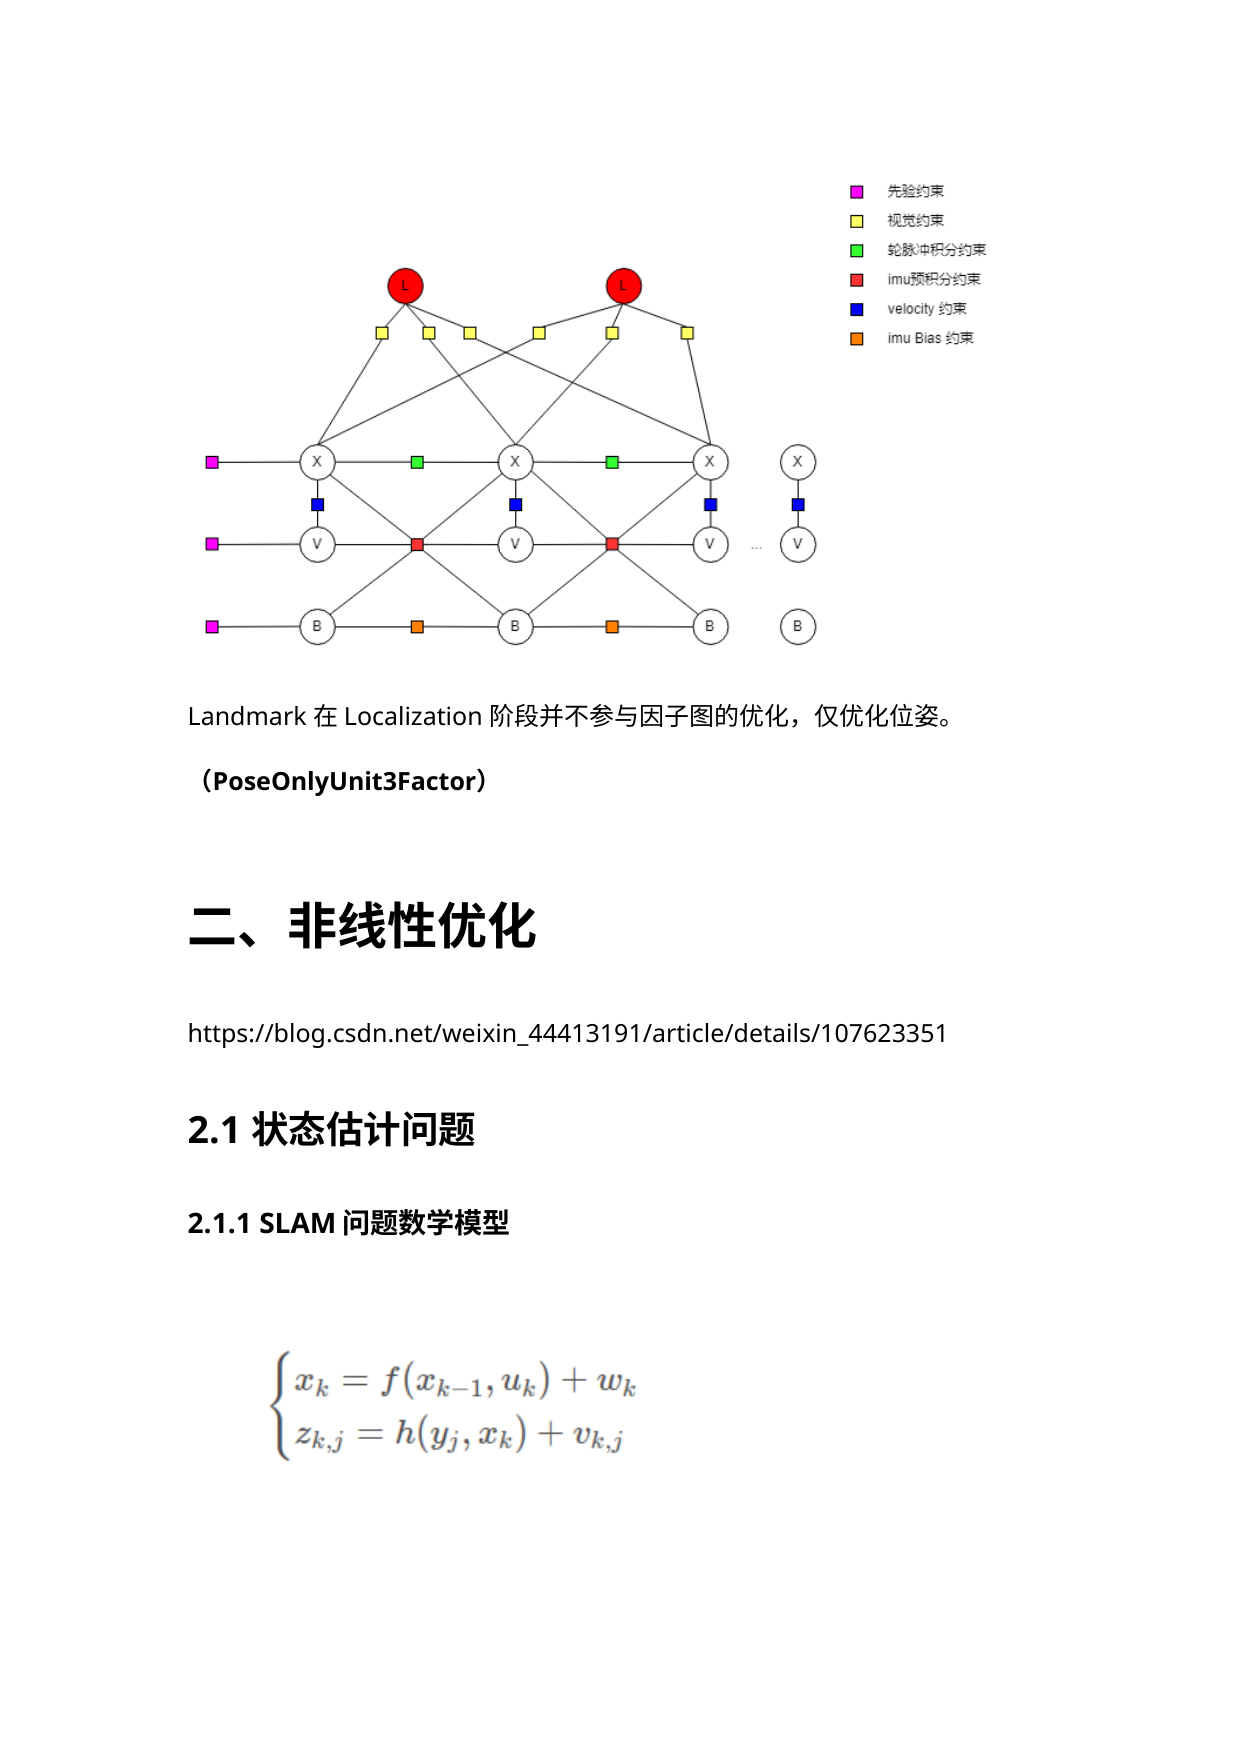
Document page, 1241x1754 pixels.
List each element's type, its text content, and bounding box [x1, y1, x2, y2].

text https://blog.csdn.net/weixin_44413191/article/details/107623351 [187, 1000, 1053, 1065]
text 二、非线性优化 [187, 874, 1053, 971]
picture [187, 1282, 773, 1516]
text 2.1.1 SLAM问题数学模型 [187, 1189, 1053, 1254]
picture [187, 162, 1011, 664]
text Landmark 在 Localization 阶段并不参与因子图的优化，仅优化位姿。（PoseOnlyUnit3Factor） [187, 682, 1053, 812]
text 2.1 状态估计问题 [187, 1094, 1053, 1159]
